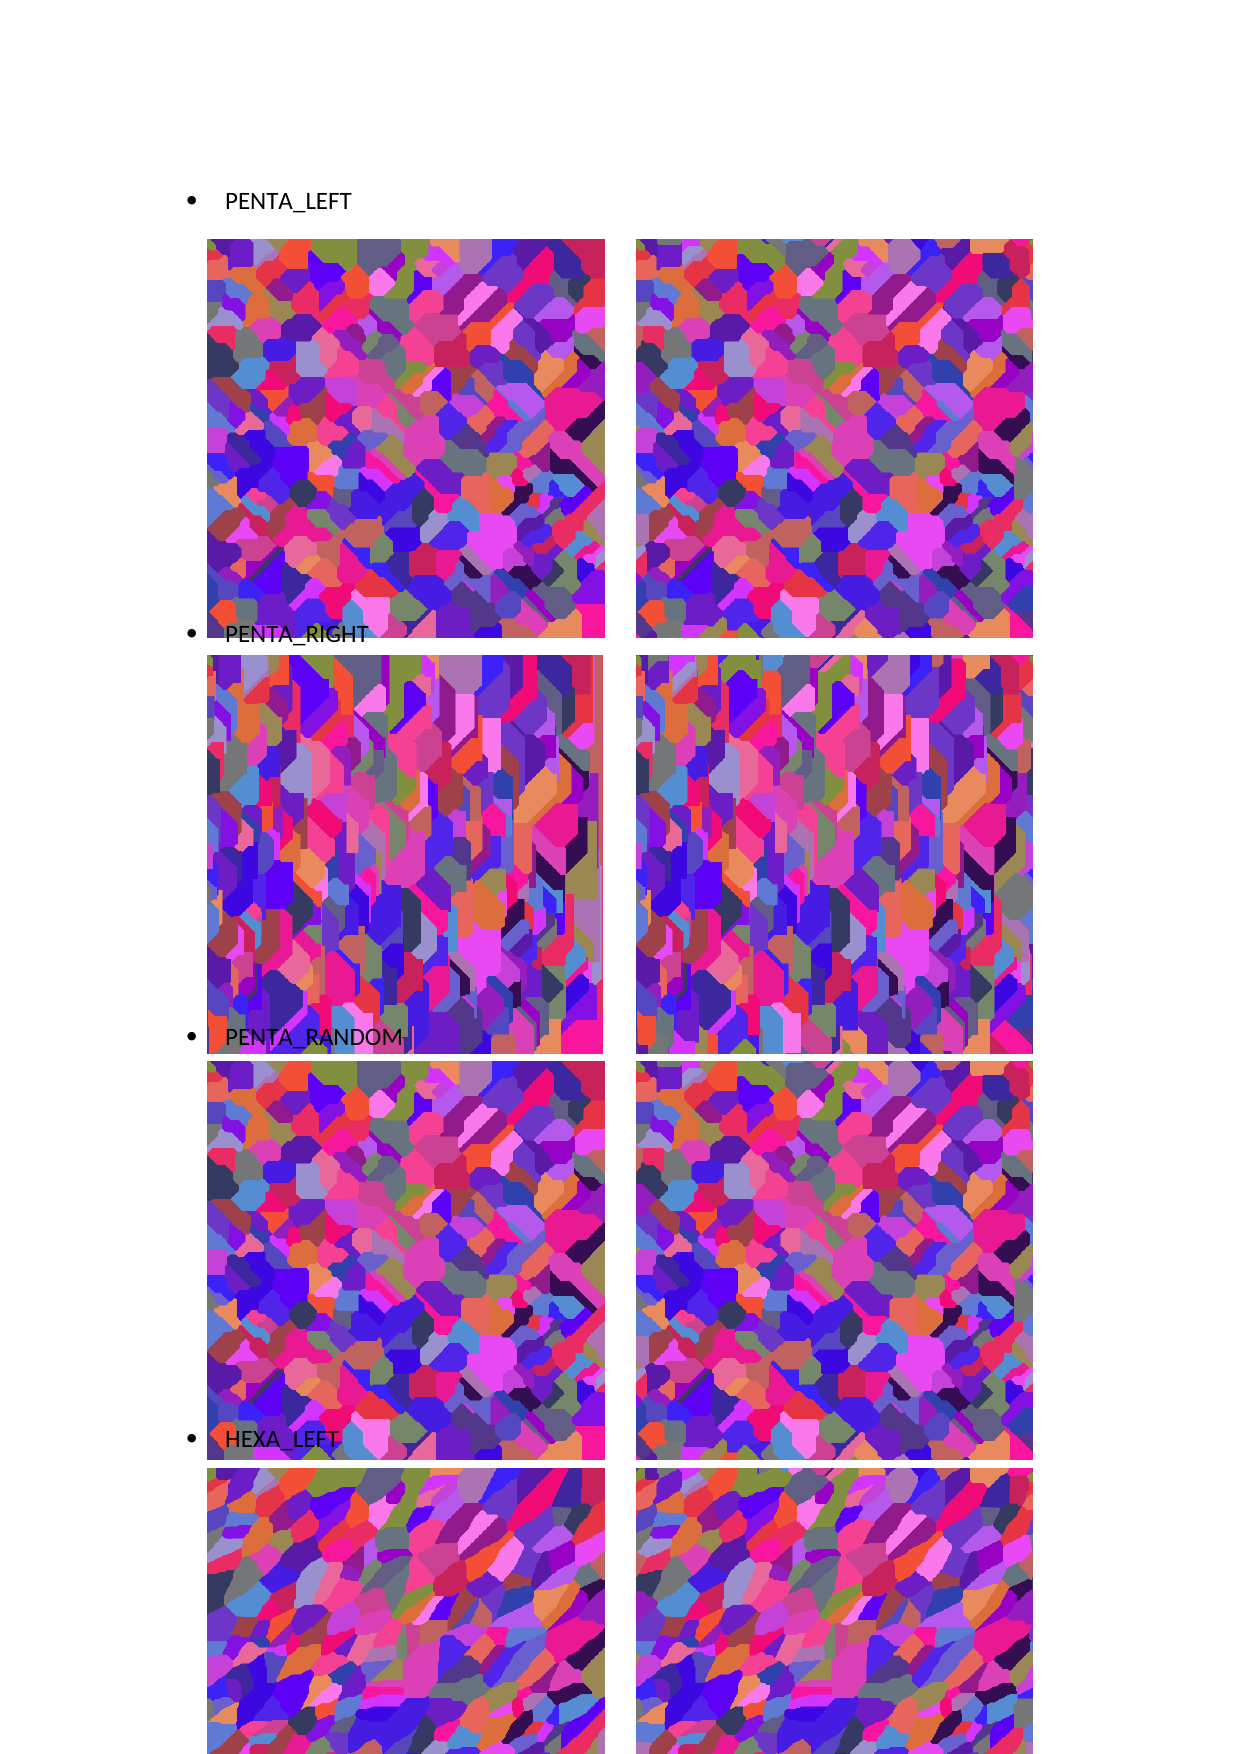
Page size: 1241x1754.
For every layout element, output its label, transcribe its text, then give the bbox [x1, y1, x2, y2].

picture [207, 1419, 1033, 1423]
list HEXA_LEFT [187, 1423, 1090, 1454]
list PENTA_LEFT [187, 185, 1090, 614]
list PENTA_RANDOM [187, 1021, 1090, 1419]
picture [207, 1017, 1033, 1021]
picture [207, 614, 1033, 618]
picture [207, 1468, 1033, 1754]
list PENTA_RIGHT [187, 618, 1090, 1017]
picture [207, 1454, 1033, 1460]
